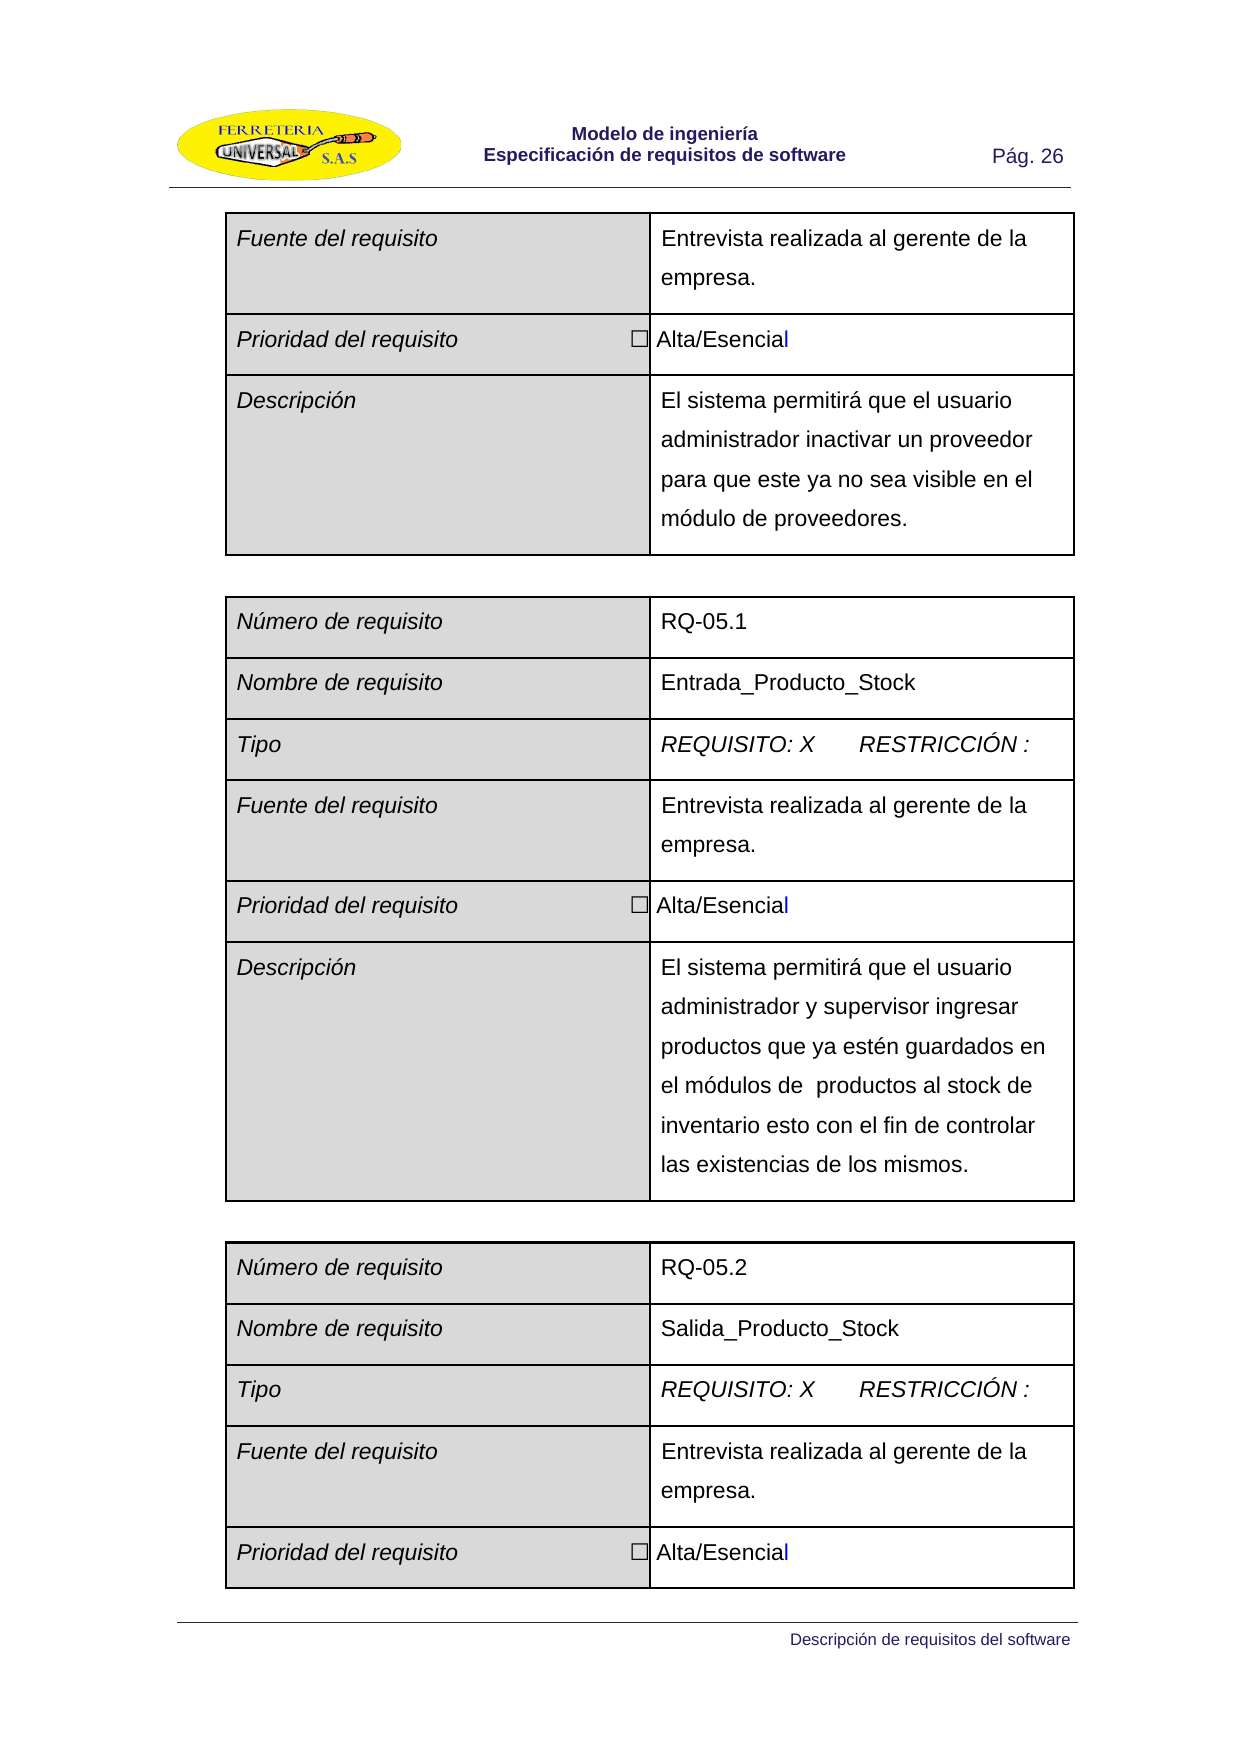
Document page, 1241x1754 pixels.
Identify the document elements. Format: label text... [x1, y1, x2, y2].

table_cell Prioridad del requisito [227, 1528, 649, 1587]
table_header Número de requisito [227, 1244, 649, 1303]
table_cell Nombre de requisito [227, 1305, 649, 1364]
table_cell El sistema permitirá que el usuario administrador inactivar un proveedor para que este ya no sea visible en el módulo de proveedores. [651, 376, 1073, 554]
table_cell Entrevista realizada al gerente de la empresa. [651, 781, 1073, 880]
table_cell Entrada_Producto_Stock [651, 659, 1073, 718]
picture [176, 108, 402, 181]
table_cell Tipo [227, 720, 649, 779]
table_cell Entrevista realizada al gerente de la empresa. [651, 1427, 1073, 1526]
table_cell REQUISITO: X RESTRICCIÓN : [651, 720, 1073, 779]
table_cell El sistema permitirá que el usuario administrador y supervisor ingresar productos que ya estén guardados en el módulos de productos al stock de inventario esto con el fin de controlar las existencias de los mismos. [651, 943, 1073, 1200]
table_header Número de requisito [227, 598, 649, 657]
table_cell Descripción [227, 376, 649, 554]
table_cell Prioridad del requisito [227, 882, 649, 941]
table_cell ☐ Alta/Esencial [651, 882, 1073, 941]
table_cell Salida_Producto_Stock [651, 1305, 1073, 1364]
table_cell Fuente del requisito [227, 781, 649, 880]
table_cell Nombre de requisito [227, 659, 649, 718]
table_cell Prioridad del requisito [227, 315, 649, 374]
table_cell Entrevista realizada al gerente de la empresa. [651, 214, 1073, 313]
table_cell Fuente del requisito [227, 1427, 649, 1526]
table_cell Fuente del requisito [227, 214, 649, 313]
table_cell Descripción [227, 943, 649, 1200]
table_cell ☐ Alta/Esencial [651, 1528, 1073, 1587]
table_header RQ-05.1 [651, 598, 1073, 657]
table_cell ☐ Alta/Esencial [651, 315, 1073, 374]
table_cell REQUISITO: X RESTRICCIÓN : [651, 1366, 1073, 1425]
table_header RQ-05.2 [651, 1244, 1073, 1303]
table_cell Tipo [227, 1366, 649, 1425]
